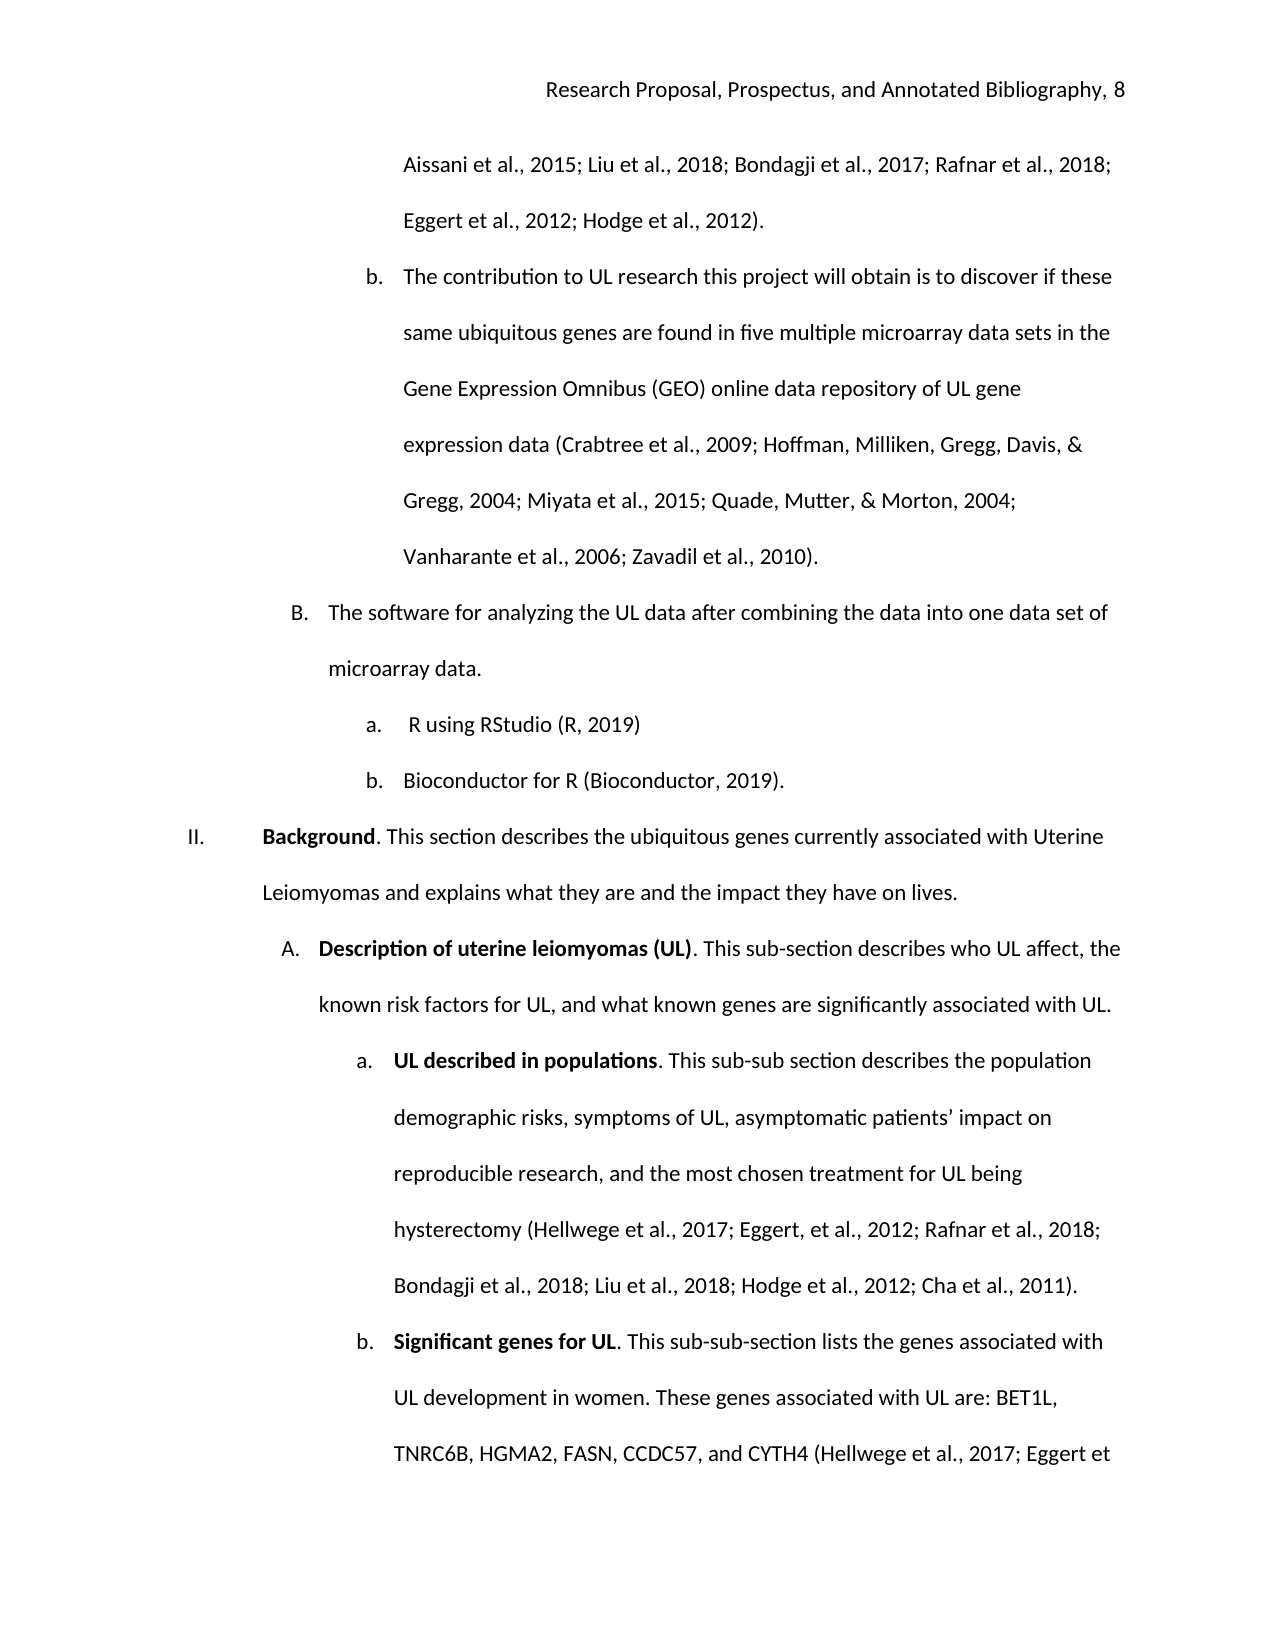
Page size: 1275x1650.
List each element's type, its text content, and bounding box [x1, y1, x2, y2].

list Bioconductor for R (Bioconductor, 2019). [366, 766, 1125, 794]
list Background. This section describes the ubiquitous genes currently associated with Uterine Leiomyomas and explains what they are and the impact they have on lives. [187, 822, 1125, 907]
list UL described in populations. This sub-sub section describes the population demographic risks, symptoms of UL, asymptomatic patients’ impact on reproducible research, and the most chosen treatment for UL being hysterectomy (Hellwege et al., 2017; Eggert, et al., 2012; Rafnar et al., 2018; Bondagji et al., 2018; Liu et al., 2018; Hodge et al., 2012; Cha et al., 2011). [356, 1047, 1125, 1299]
list R using RStudio (R, 2019) [366, 710, 1125, 738]
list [366, 150, 1125, 234]
list The contribution to UL research this project will obtain is to discover if these same ubiquitous genes are found in five multiple microarray data sets in the Gene Expression Omnibus (GEO) online data repository of UL gene expression data (Crabtree et al., 2009; Hoffman, Milliken, Gregg, Davis, & Gregg, 2004; Miyata et al., 2015; Quade, Mutter, & Morton, 2004; Vanharante et al., 2006; Zavadil et al., 2010). [366, 262, 1125, 570]
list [356, 1327, 1125, 1467]
list The software for analyzing the UL data after combining the data into one data set of microarray data. [291, 598, 1125, 682]
list Description of uterine leiomyomas (UL). This sub-section describes who UL affect, the known risk factors for UL, and what known genes are significantly associated with UL. [281, 934, 1125, 1019]
